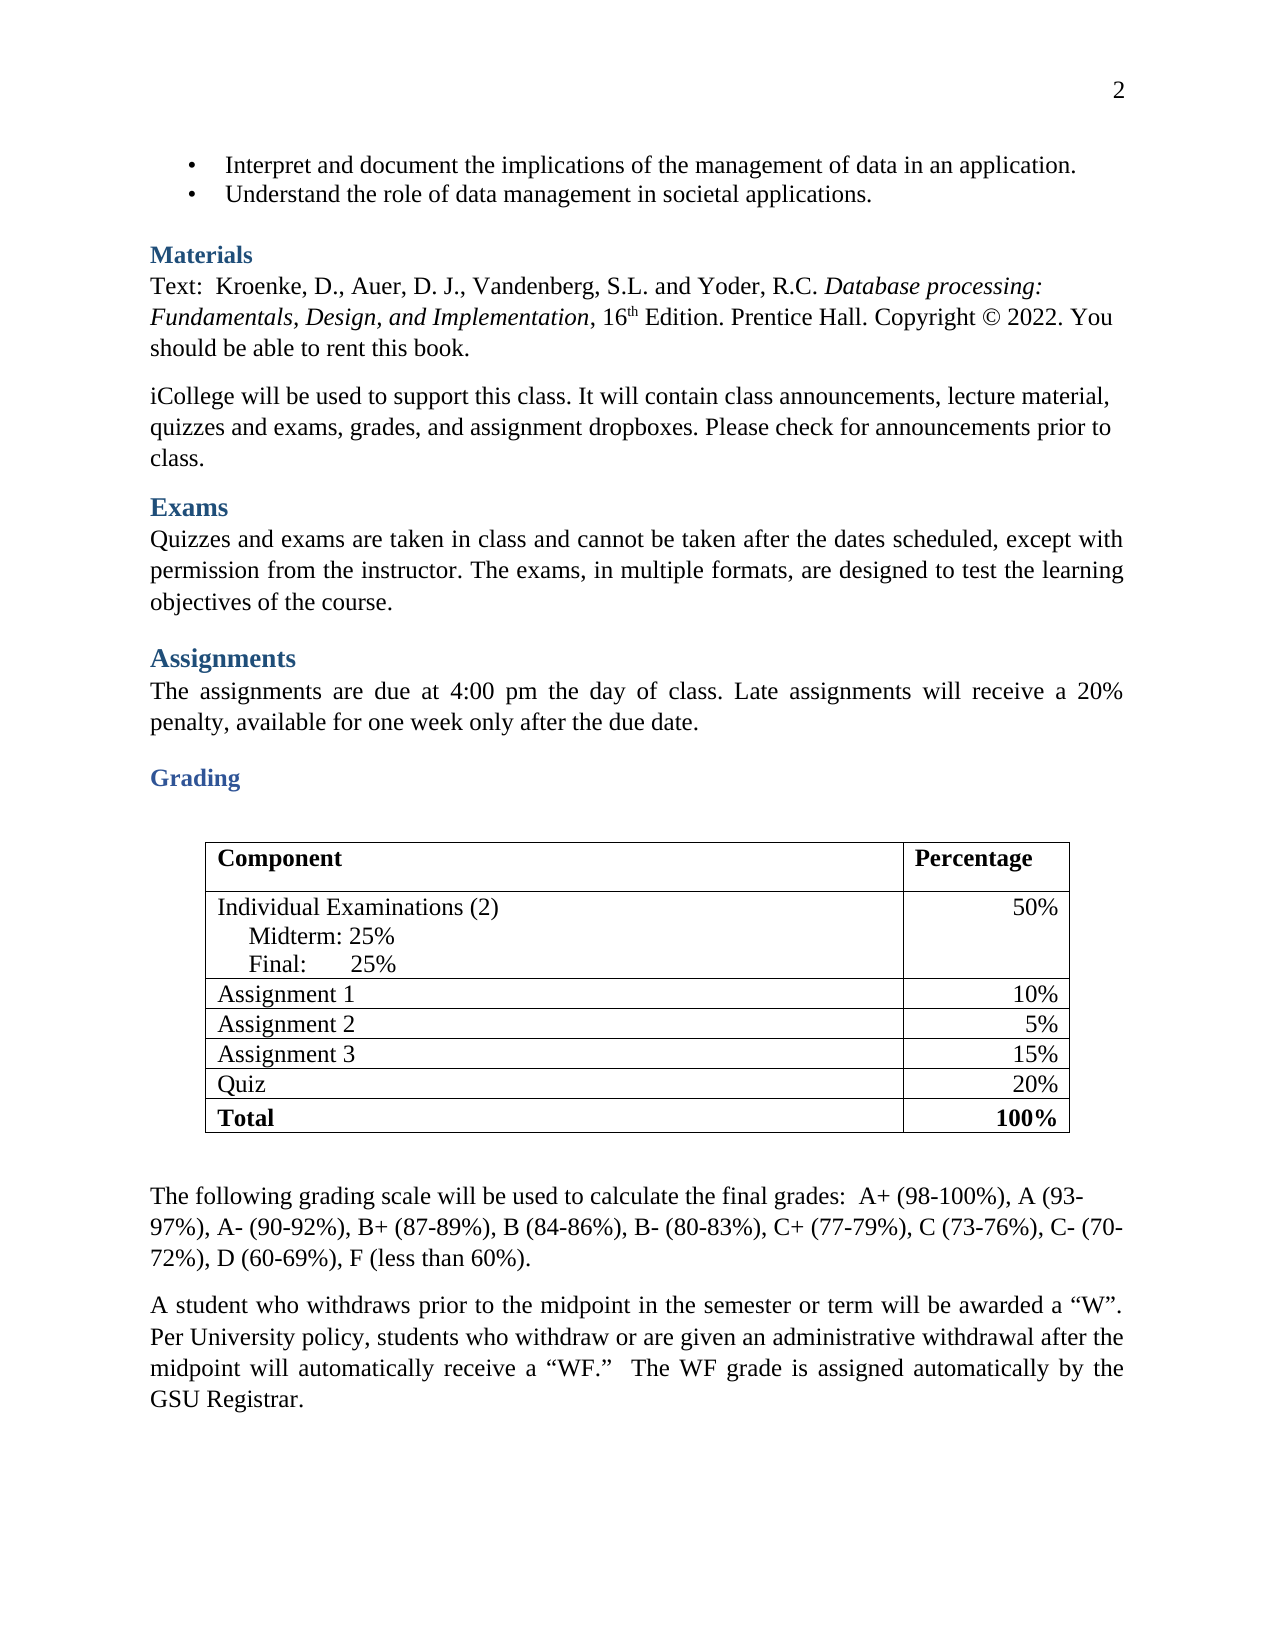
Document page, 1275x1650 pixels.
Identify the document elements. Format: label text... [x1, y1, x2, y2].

text Exams Quizzes and exams are taken in class and cannot be taken after the dates scheduled, except with permission from the instructor. The exams, in multiple formats, are designed to test the learning objectives of the course. [150, 491, 1125, 615]
list Understand the role of data management in societal applications. [187, 179, 1125, 207]
table_cell 50% [904, 892, 1069, 978]
text iCollege will be used to support this class. It will contain class announcements, lecture material, quizzes and exams, grades, and assignment dropboxes. Please check for announcements prior to class. [150, 381, 1125, 472]
table_cell Total [206, 1099, 903, 1132]
table_cell 15% [904, 1039, 1069, 1068]
text A student who withdraws prior to the midpoint in the semester or term will be awarded a “W”. Per University policy, students who withdraw or are given an administrative withdrawal after the midpoint will automatically receive a “WF.” The WF grade is assigned automatically by the GSU Registrar. [150, 1291, 1125, 1412]
text The following grading scale will be used to calculate the final grades: A+ (98-100%), A (93-97%), A- (90-92%), B+ (87-89%), B (84-86%), B- (80-83%), C+ (77-79%), C (73-76%), C- (70-72%), D (60-69%), F (less than 60%). [150, 1181, 1125, 1272]
table_cell Individual Examinations (2) Midterm: 25% Final: 25% [206, 892, 903, 978]
table_header Percentage [904, 843, 1069, 891]
text Text: Kroenke, D., Auer, D. J., Vandenberg, S.L. and Yoder, R.C. Database processing: Fundamentals, Design, and Implementation, 16th Edition. Prentice Hall. Copyright © 2022. You should be able to rent this book. [150, 271, 1125, 362]
table_header Component [206, 843, 903, 891]
subtitle Grading [150, 763, 1125, 792]
table_cell Assignment 2 [206, 1009, 903, 1038]
subtitle Materials [150, 240, 1125, 269]
table_cell 5% [904, 1009, 1069, 1038]
text Assignments The assignments are due at 4:00 pm the day of class. Late assignments will receive a 20% penalty, available for one week only after the due date. [150, 643, 1125, 736]
table_cell 20% [904, 1069, 1069, 1098]
table_cell 100% [904, 1099, 1069, 1132]
table_cell Assignment 3 [206, 1039, 903, 1068]
table_cell Assignment 1 [206, 979, 903, 1008]
table_cell Quiz [206, 1069, 903, 1098]
table_cell 10% [904, 979, 1069, 1008]
list Interpret and document the implications of the management of data in an application. [187, 150, 1125, 179]
